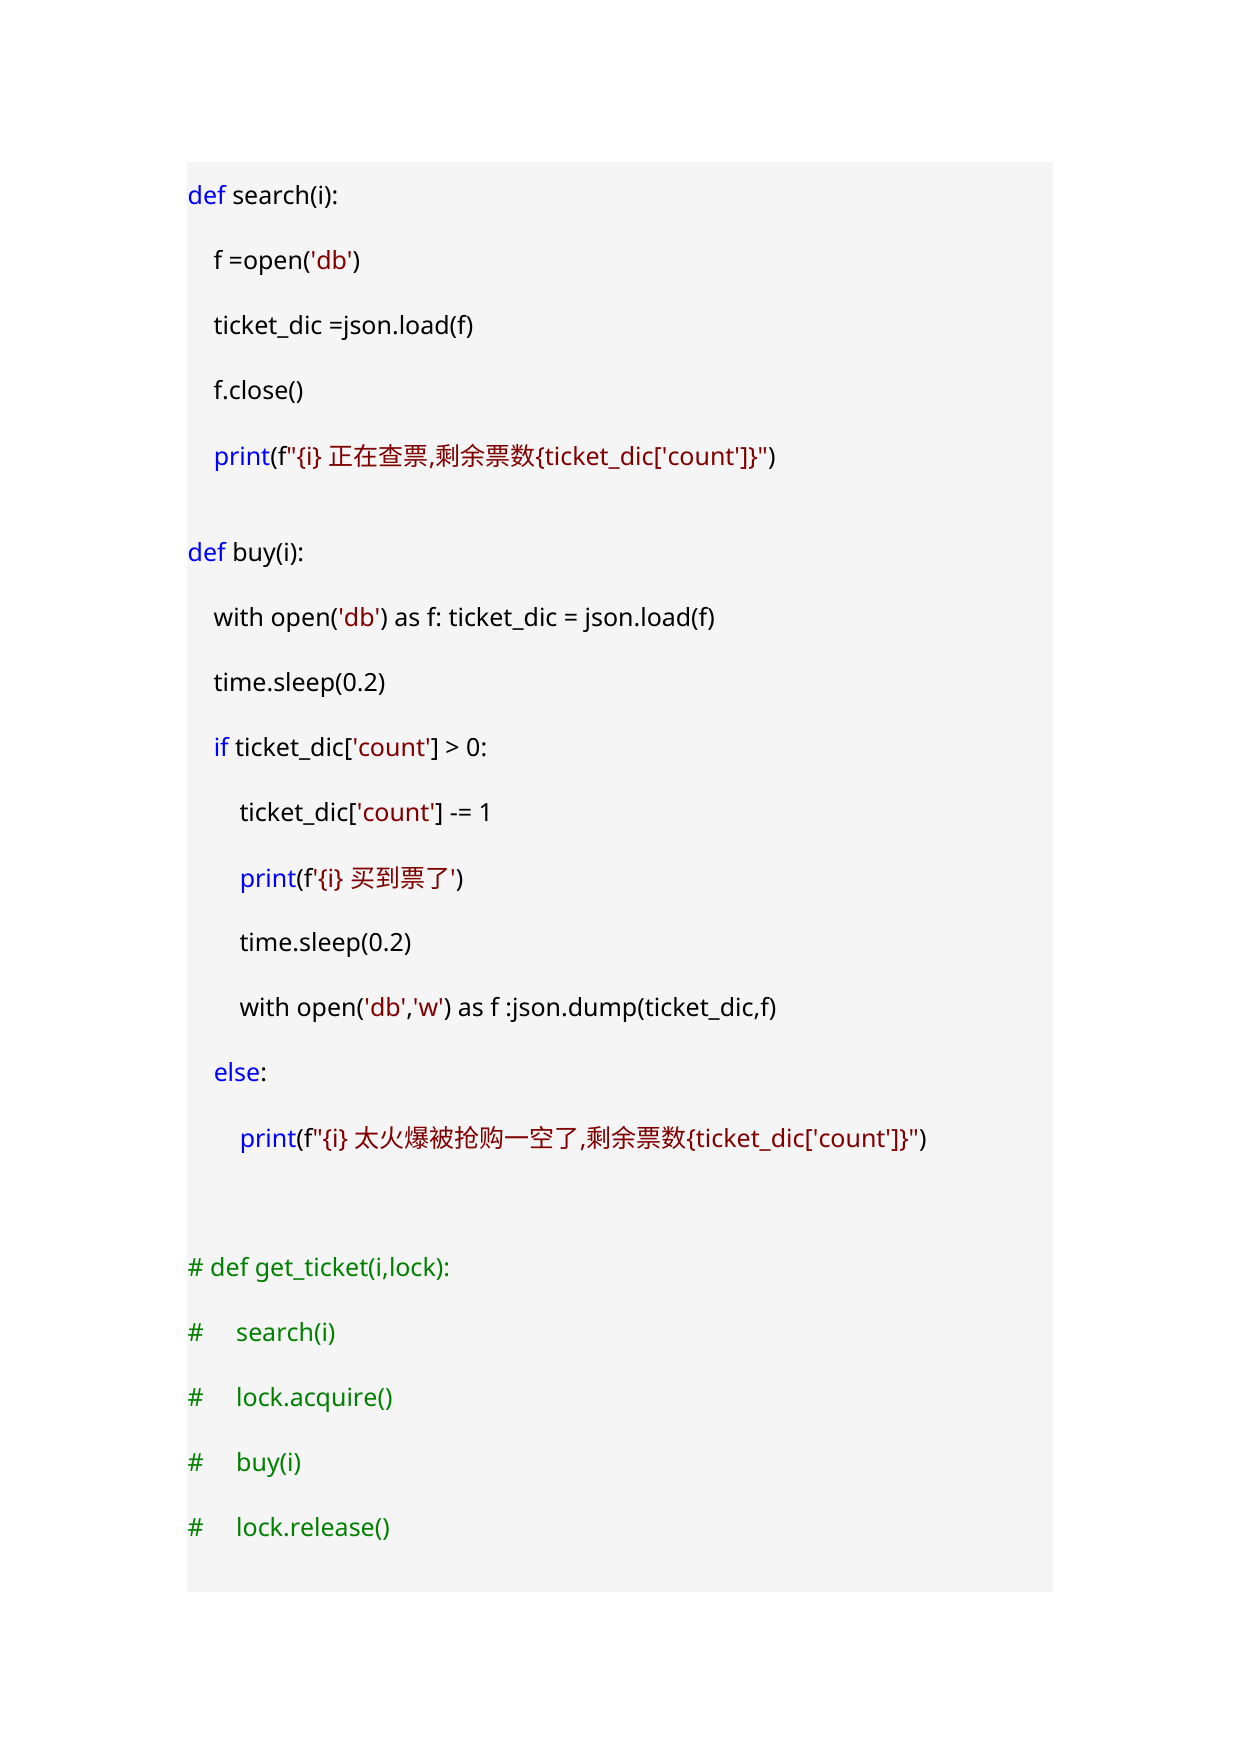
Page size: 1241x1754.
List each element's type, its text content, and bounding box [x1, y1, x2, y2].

text if ticket_dic['count'] > 0: [187, 714, 1053, 779]
text with open('db') as f: ticket_dic = json.load(f) [187, 584, 1053, 649]
text # search(i) [187, 1299, 1053, 1364]
text f =open('db') [187, 227, 1053, 292]
text time.sleep(0.2) [187, 649, 1053, 714]
text else: [187, 1039, 1053, 1104]
text def buy(i): [187, 519, 1053, 584]
text ticket_dic =json.load(f) [187, 292, 1053, 357]
text # lock.release() [187, 1494, 1053, 1559]
text def search(i): [187, 162, 1053, 227]
text ticket_dic['count'] -= 1 [187, 779, 1053, 844]
text time.sleep(0.2) [187, 909, 1053, 974]
text with open('db','w') as f :json.dump(ticket_dic,f) [187, 974, 1053, 1039]
text print(f"{i} 太火爆被抢购一空了,剩余票数{ticket_dic['count']}") [187, 1104, 1053, 1169]
text f.close() [187, 357, 1053, 422]
text print(f"{i} 正在查票,剩余票数{ticket_dic['count']}") [187, 422, 1053, 487]
text # buy(i) [187, 1429, 1053, 1494]
text # lock.acquire() [187, 1364, 1053, 1429]
text # def get_ticket(i,lock): [187, 1234, 1053, 1299]
text print(f'{i} 买到票了') [187, 844, 1053, 909]
